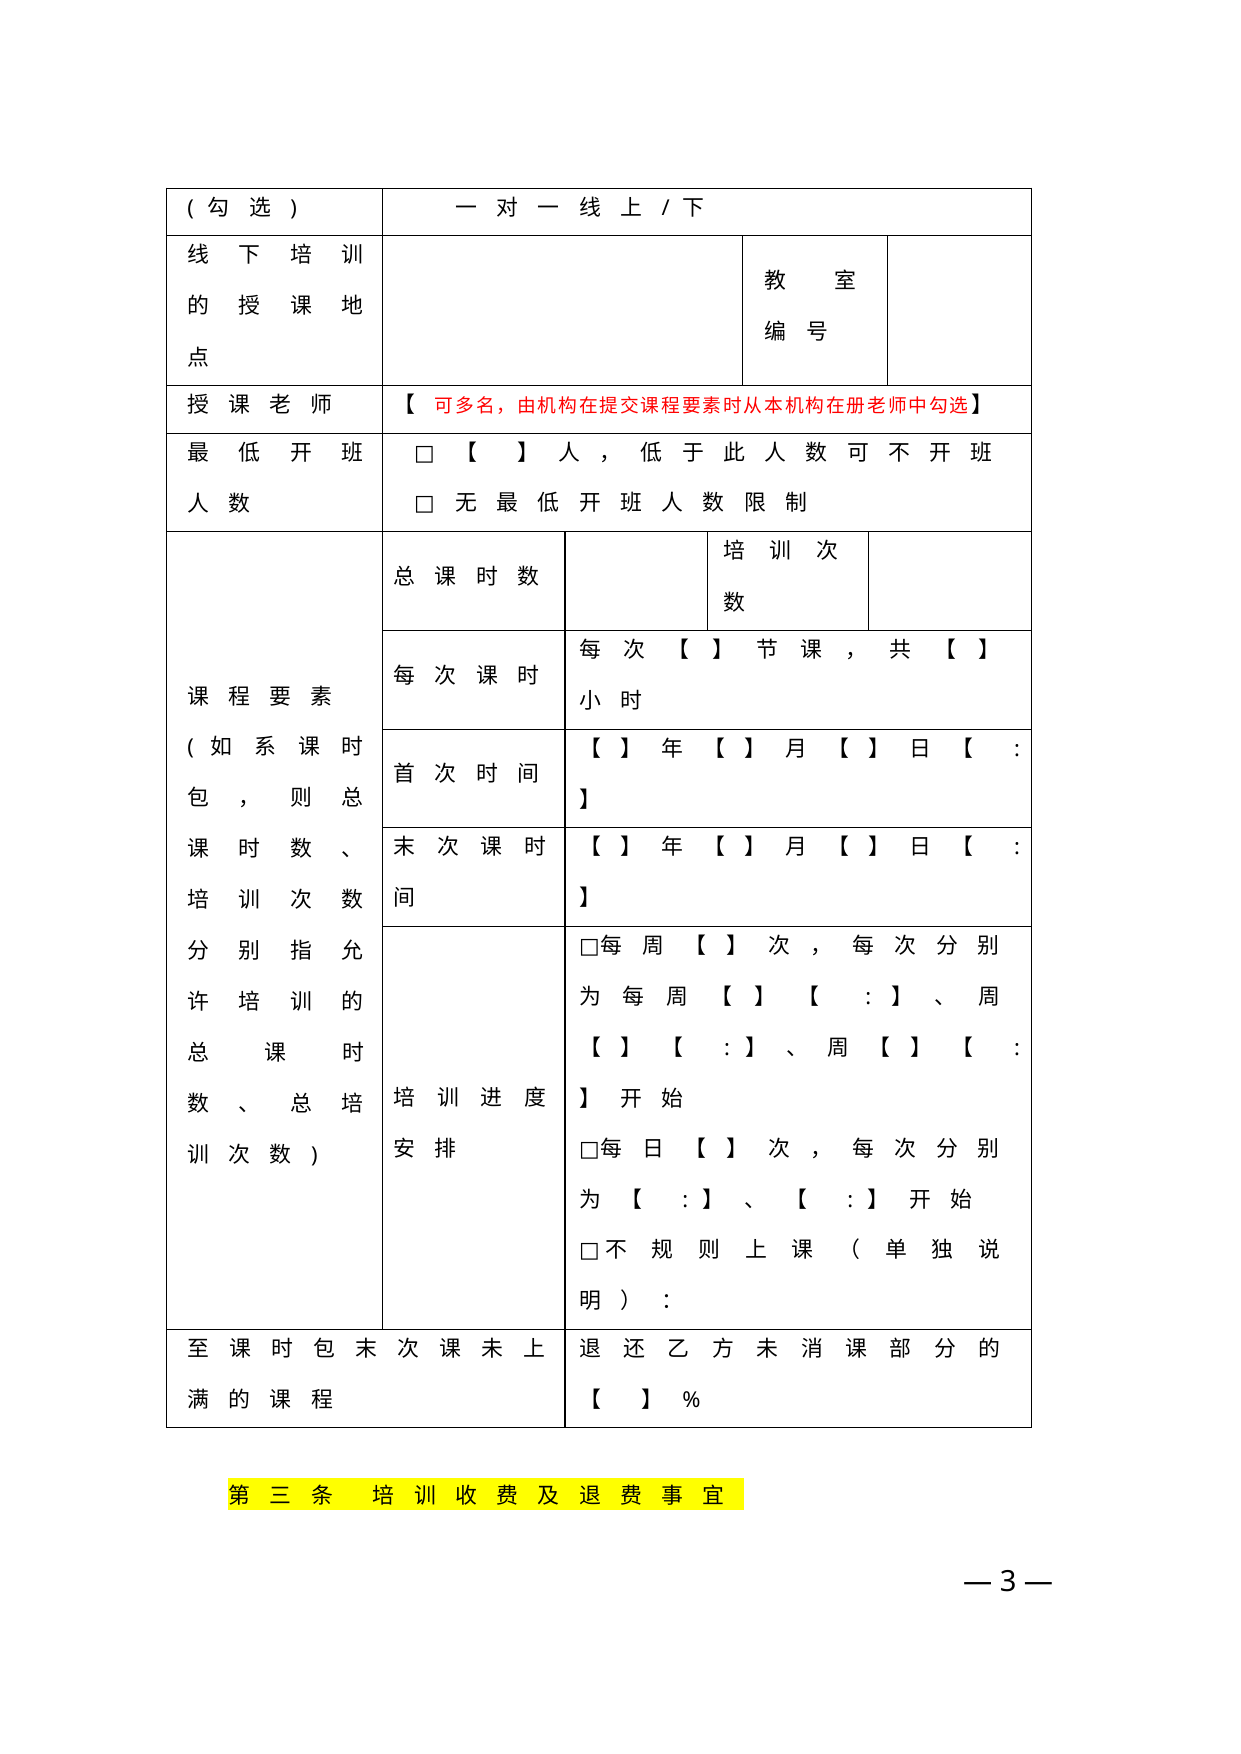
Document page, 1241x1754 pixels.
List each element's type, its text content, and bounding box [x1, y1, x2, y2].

table_cell 每次【】节课，共【】小时 [566, 631, 1031, 728]
table_cell 培训进度安排 [383, 927, 564, 1328]
table_cell 最低开班人数 [167, 434, 382, 531]
table_cell 至课时包末次课未上满的课程 [167, 1330, 564, 1427]
table_cell □每周【】次，每次分别为每周【】【 : 】、周【】【 : 】、周【】【 : 】开始 □每日【】次，每次分别为【 : 】、【 : 】开始 □不规则上课（单独说明）： [566, 927, 1031, 1328]
table_cell [869, 532, 1031, 630]
table_cell 【】年【】月【】日【 : 】 [566, 730, 1031, 827]
text 第三条 培训收费及退费事宜 [166, 1477, 1074, 1511]
table_cell 授课方式(勾选) [167, 189, 382, 235]
table_cell 教室编号 [743, 236, 887, 385]
table_cell 每次课时 [383, 631, 564, 728]
table_cell 末次课时间 [383, 828, 564, 926]
table_cell [888, 236, 1031, 385]
table_cell 退还乙方未消课部分的【 】% [566, 1330, 1031, 1427]
table_cell [566, 532, 707, 630]
table_cell 课程要素 (如系课时包，则总课时数、培训次数分别指允许培训的总课时数、总培训次数) [167, 532, 382, 1328]
table_cell [383, 236, 742, 385]
table_cell 【可多名，由机构在提交课程要素时从本机构在册老师中勾选】 [383, 386, 1031, 433]
table_cell 【 】人，低于此人数可不开班 无最低开班人数限制 [383, 434, 1031, 531]
table_cell 【】年【】月【】日【 : 】 [566, 828, 1031, 926]
table_cell 培训次数 [708, 532, 868, 630]
table_cell 授课老师 [167, 386, 382, 433]
table_cell 总课时数 [383, 532, 564, 630]
table_cell 线下培训的授课地点 [167, 236, 382, 385]
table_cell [383, 189, 1031, 235]
table_cell 首次时间 [383, 730, 564, 827]
